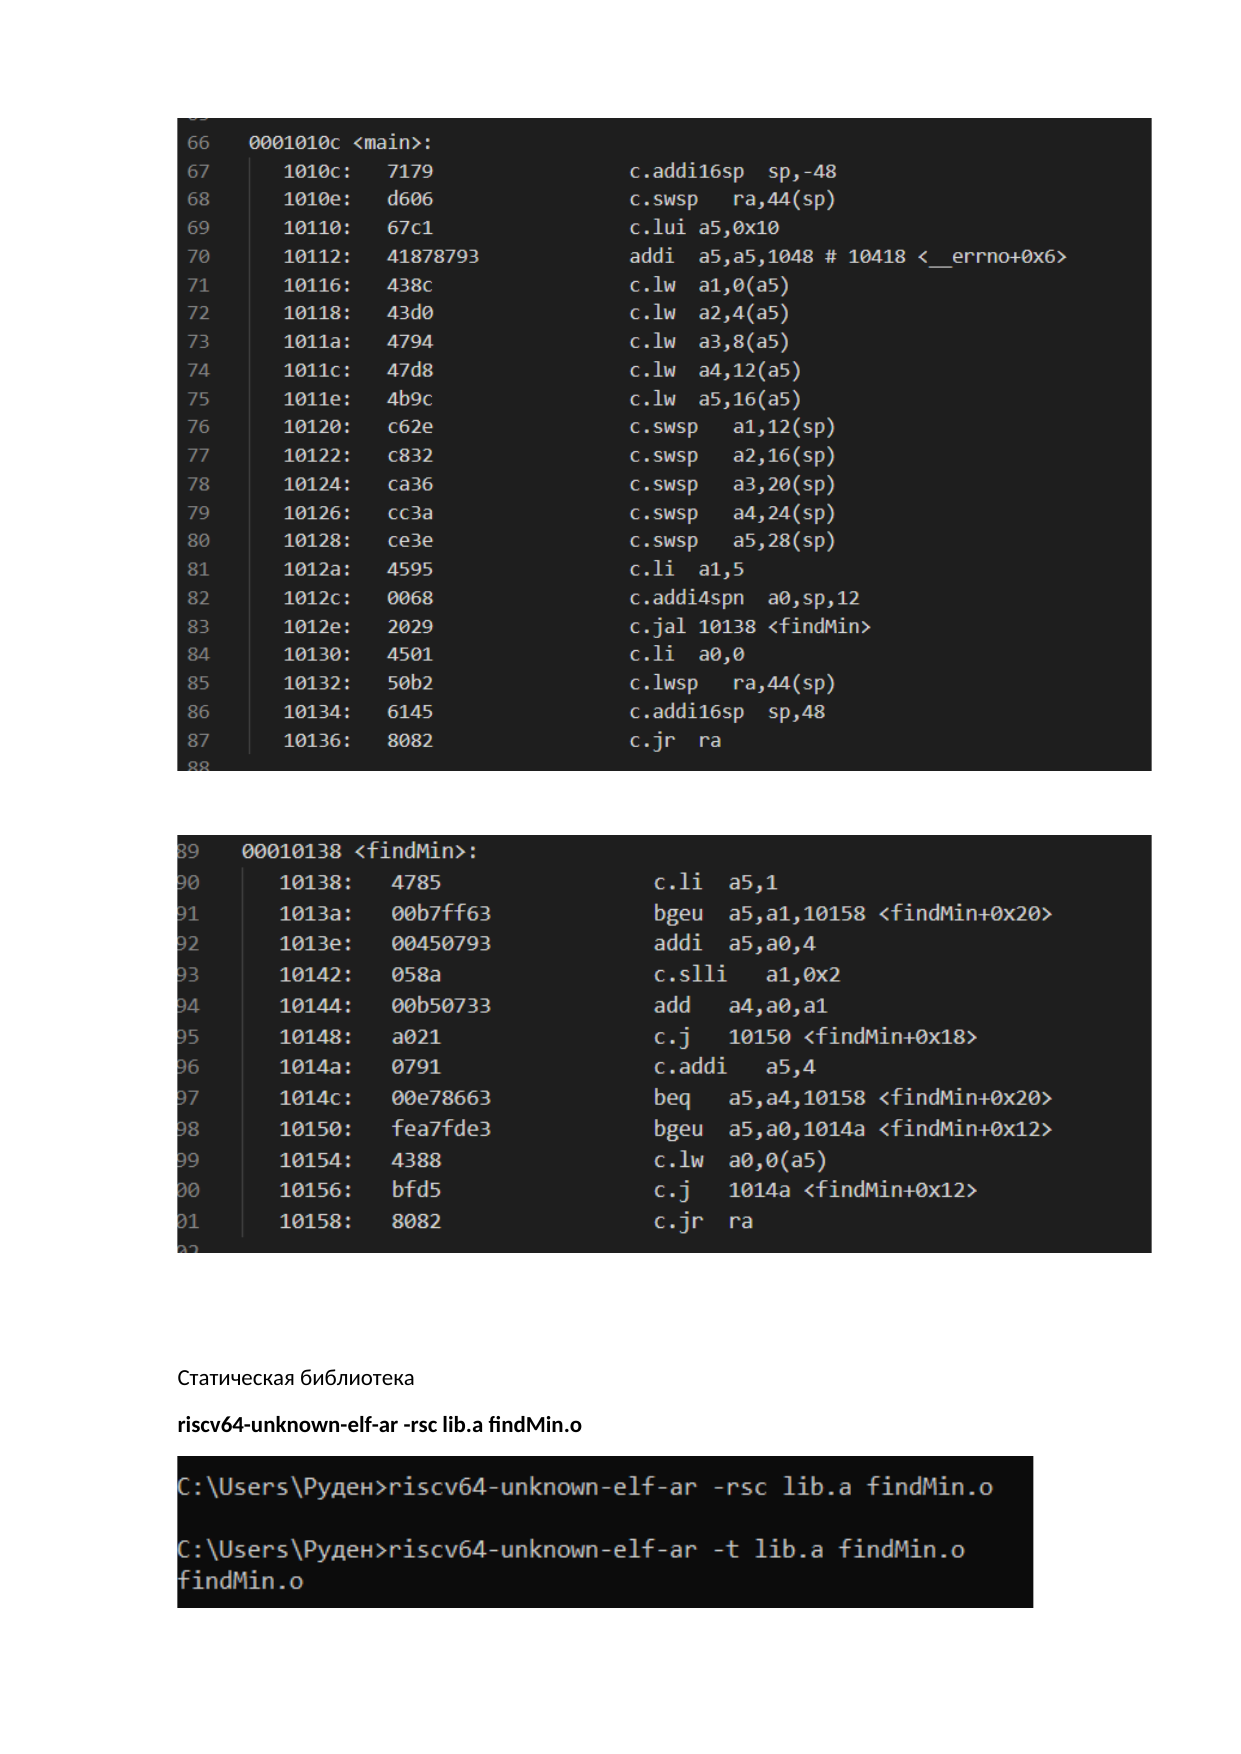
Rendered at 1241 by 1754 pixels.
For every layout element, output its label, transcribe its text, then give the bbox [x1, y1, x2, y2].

picture [177, 835, 1152, 1253]
picture [177, 1456, 1034, 1608]
picture [177, 118, 1152, 771]
text Статическая библиотека [177, 1363, 1152, 1392]
text riscv64-unknown-elf-ar -rsc lib.a findMin.o [177, 1410, 1152, 1438]
